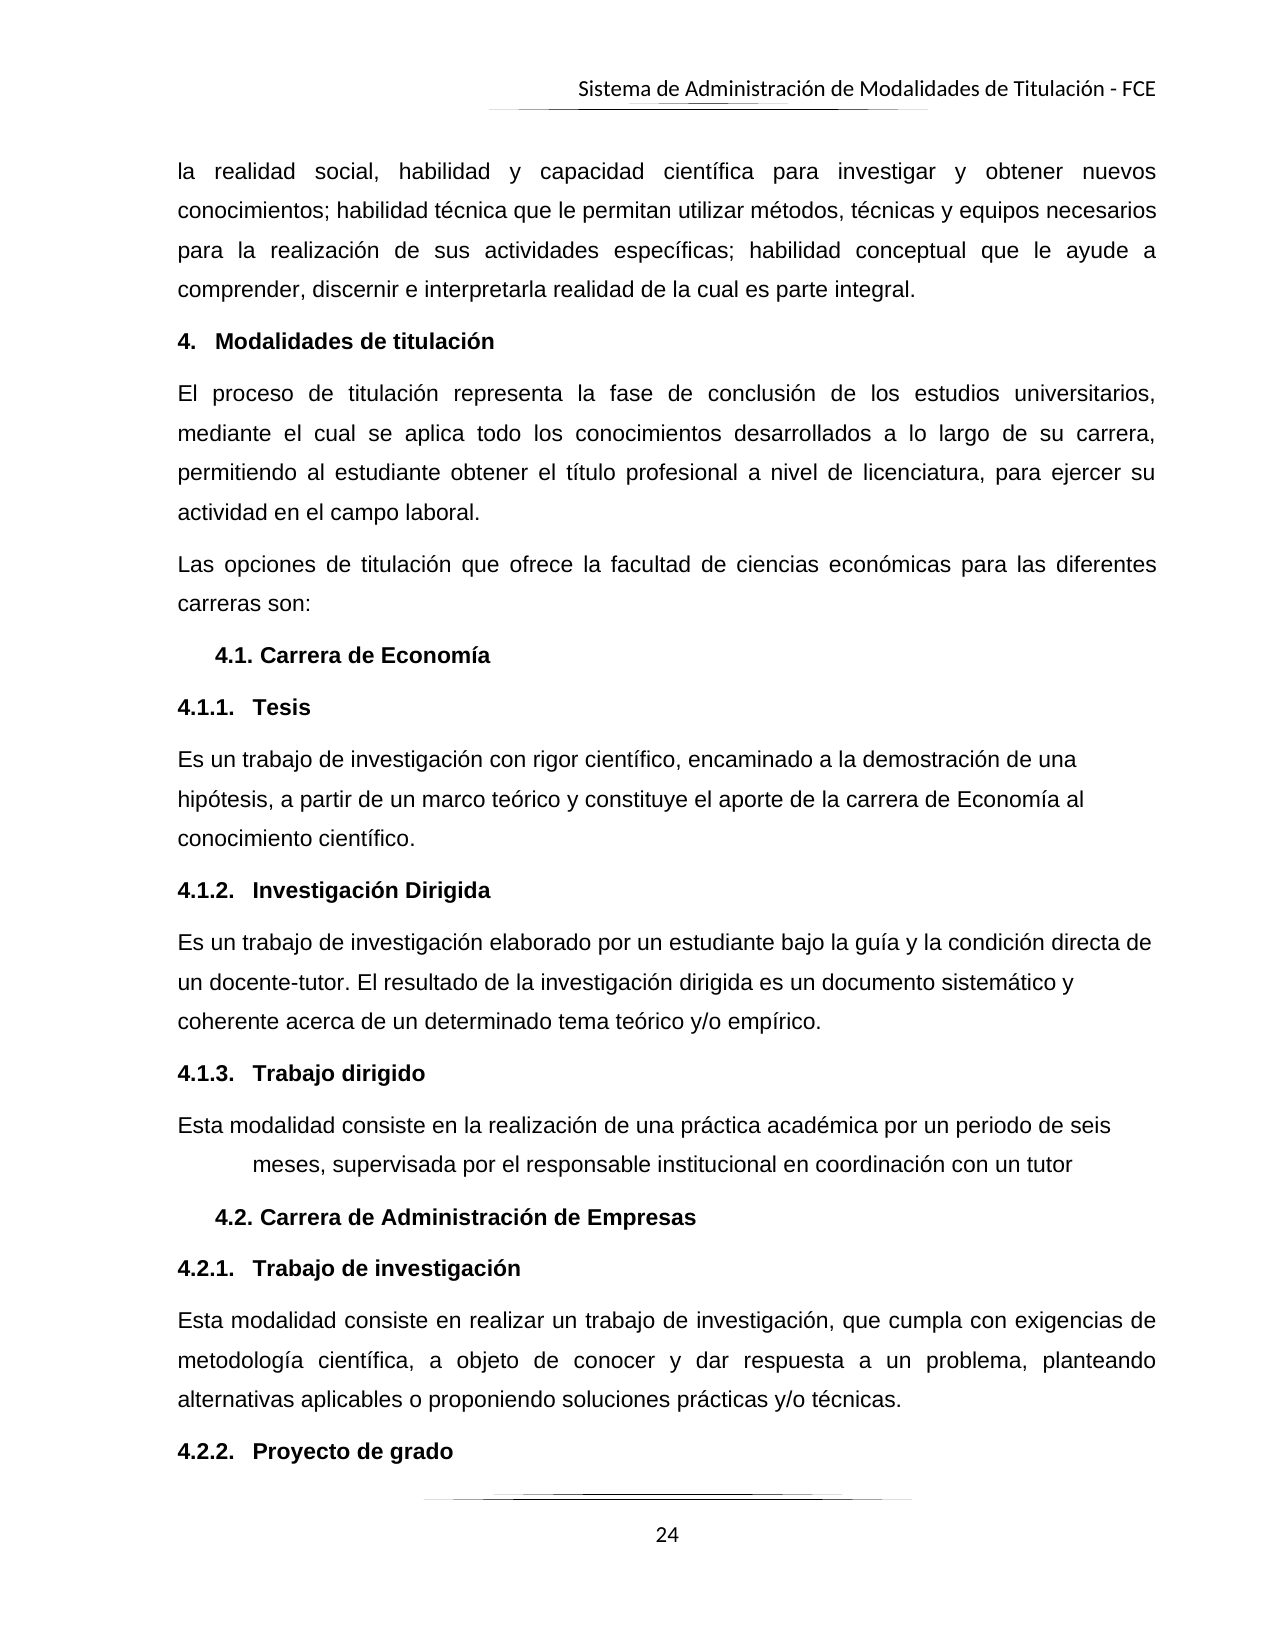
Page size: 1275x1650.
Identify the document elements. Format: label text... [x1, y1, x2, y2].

subtitle Trabajo dirigido [177, 1060, 1157, 1086]
subtitle Investigación Dirigida [177, 877, 1157, 903]
subtitle Carrera de Economía [215, 642, 1157, 668]
text Es un trabajo de investigación con rigor científico, encaminado a la demostración de una hipótesis, a partir de un marco teórico y constituye el aporte de la carrera de Economía al conocimiento científico. [177, 746, 1157, 851]
subtitle Tesis [177, 694, 1157, 721]
subtitle Proyecto de grado [177, 1438, 1157, 1465]
text Las opciones de titulación que ofrece la facultad de ciencias económicas para las diferentes carreras son: [177, 551, 1157, 617]
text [177, 158, 1157, 303]
text El proceso de titulación representa la fase de conclusión de los estudios universitarios, mediante el cual se aplica todo los conocimientos desarrollados a lo largo de su carrera, permitiendo al estudiante obtener el título profesional a nivel de licenciatura, para ejercer su actividad en el campo laboral. [177, 380, 1157, 525]
subtitle Carrera de Administración de Empresas [215, 1203, 1157, 1230]
subtitle Modalidades de titulación [177, 328, 1157, 355]
subtitle Trabajo de investigación [177, 1255, 1157, 1282]
text Esta modalidad consiste en la realización de una práctica académica por un periodo de seis meses, supervisada por el responsable institucional en coordinación con un tutor [177, 1112, 1157, 1178]
text Es un trabajo de investigación elaborado por un estudiante bajo la guía y la condición directa de un docente-tutor. El resultado de la investigación dirigida es un documento sistemático y coherente acerca de un determinado tema teórico y/o empírico. [177, 929, 1157, 1034]
text Esta modalidad consiste en realizar un trabajo de investigación, que cumpla con exigencias de metodología científica, a objeto de conocer y dar respuesta a un problema, planteando alternativas aplicables o proponiendo soluciones prácticas y/o técnicas. [177, 1307, 1157, 1413]
